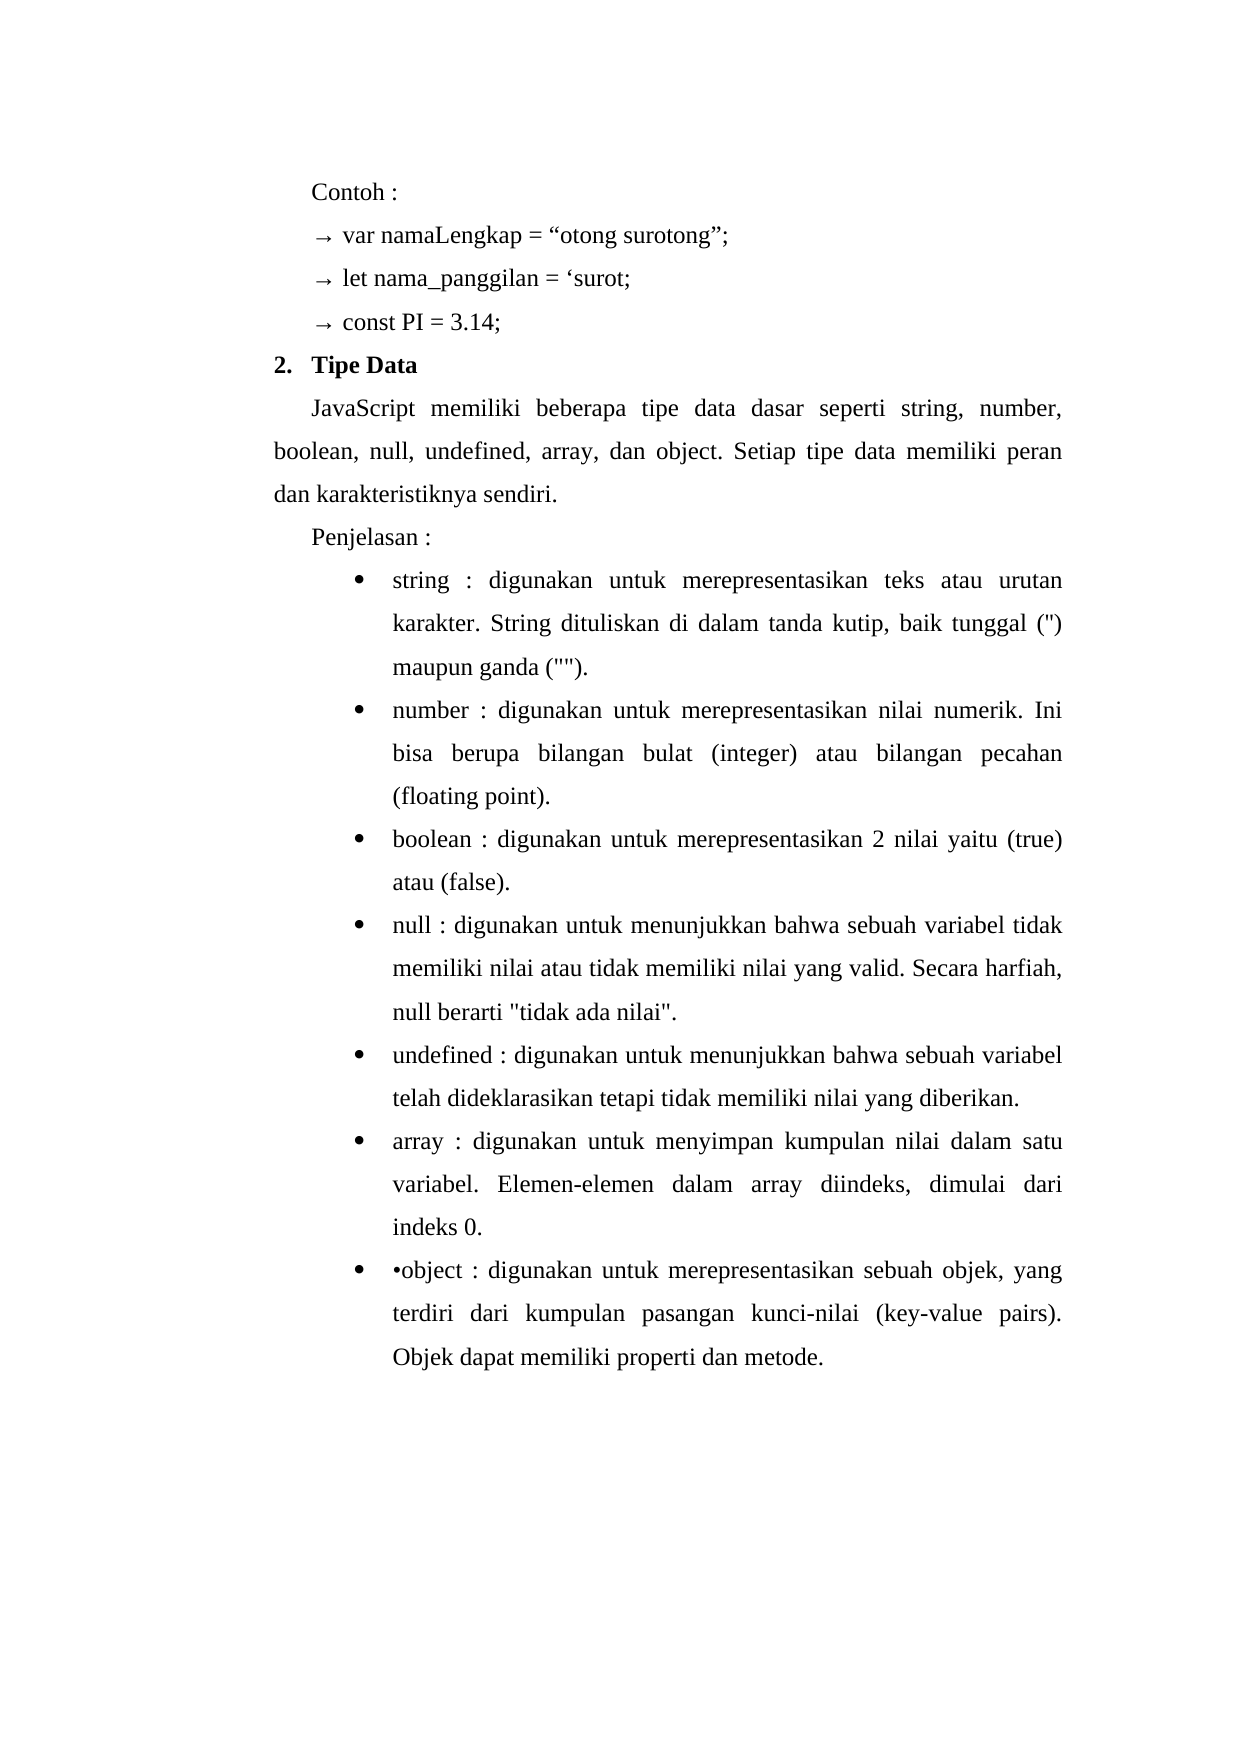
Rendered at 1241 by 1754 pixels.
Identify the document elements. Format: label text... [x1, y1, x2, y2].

text JavaScript memiliki beberapa tipe data dasar seperti string, number, boolean, null, undefined, array, dan object. Setiap tipe data memiliki peran dan karakteristiknya sendiri. [274, 393, 1063, 508]
text Penjelasan : [274, 522, 1063, 551]
list boolean : digunakan untuk merepresentasikan 2 nilai yaitu (true) atau (false). [355, 824, 1063, 896]
text → var namaLengkap = “otong surotong”; [274, 220, 1063, 249]
text Contoh : [274, 177, 1063, 206]
list Tipe Data [274, 350, 1063, 378]
list string : digunakan untuk merepresentasikan teks atau urutan karakter. String dituliskan di dalam tanda kutip, baik tunggal ('') maupun ganda (""). [355, 565, 1063, 680]
text → const PI = 3.14; [274, 307, 1063, 335]
text → let nama_panggilan = ‘surot; [274, 263, 1063, 292]
list null : digunakan untuk menunjukkan bahwa sebuah variabel tidak memiliki nilai atau tidak memiliki nilai yang valid. Secara harfiah, null berarti "tidak ada nilai". [355, 910, 1063, 1025]
list •object : digunakan untuk merepresentasikan sebuah objek, yang terdiri dari kumpulan pasangan kunci-nilai (key-value pairs). Objek dapat memiliki properti dan metode. [355, 1255, 1063, 1370]
list array : digunakan untuk menyimpan kumpulan nilai dalam satu variabel. Elemen-elemen dalam array diindeks, dimulai dari indeks 0. [355, 1126, 1063, 1241]
list number : digunakan untuk merepresentasikan nilai numerik. Ini bisa berupa bilangan bulat (integer) atau bilangan pecahan (floating point). [355, 695, 1063, 810]
list undefined : digunakan untuk menunjukkan bahwa sebuah variabel telah dideklarasikan tetapi tidak memiliki nilai yang diberikan. [355, 1040, 1063, 1112]
